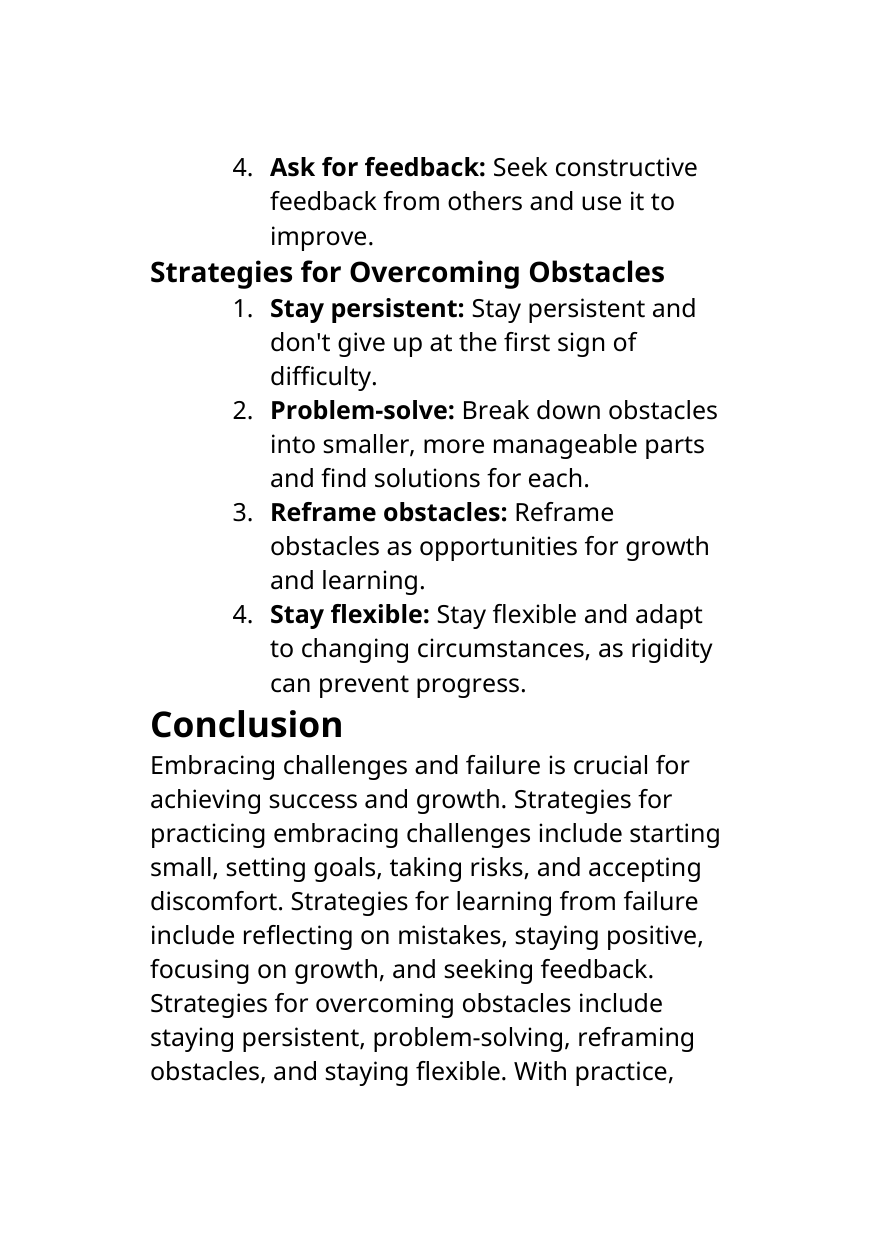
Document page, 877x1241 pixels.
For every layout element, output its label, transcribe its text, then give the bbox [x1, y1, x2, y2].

list Problem-solve: Break down obstacles into smaller, more manageable parts and find solutions for each. [232, 393, 727, 495]
list Stay persistent: Stay persistent and don't give up at the first sign of difficulty. [232, 291, 727, 393]
subtitle Conclusion [150, 699, 727, 747]
list Reframe obstacles: Reframe obstacles as opportunities for growth and learning. [232, 495, 727, 597]
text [150, 747, 727, 1088]
subtitle Strategies for Overcoming Obstacles [150, 252, 727, 291]
list Stay flexible: Stay flexible and adapt to changing circumstances, as rigidity can prevent progress. [232, 597, 727, 699]
list Ask for feedback: Seek constructive feedback from others and use it to improve. [232, 150, 727, 252]
